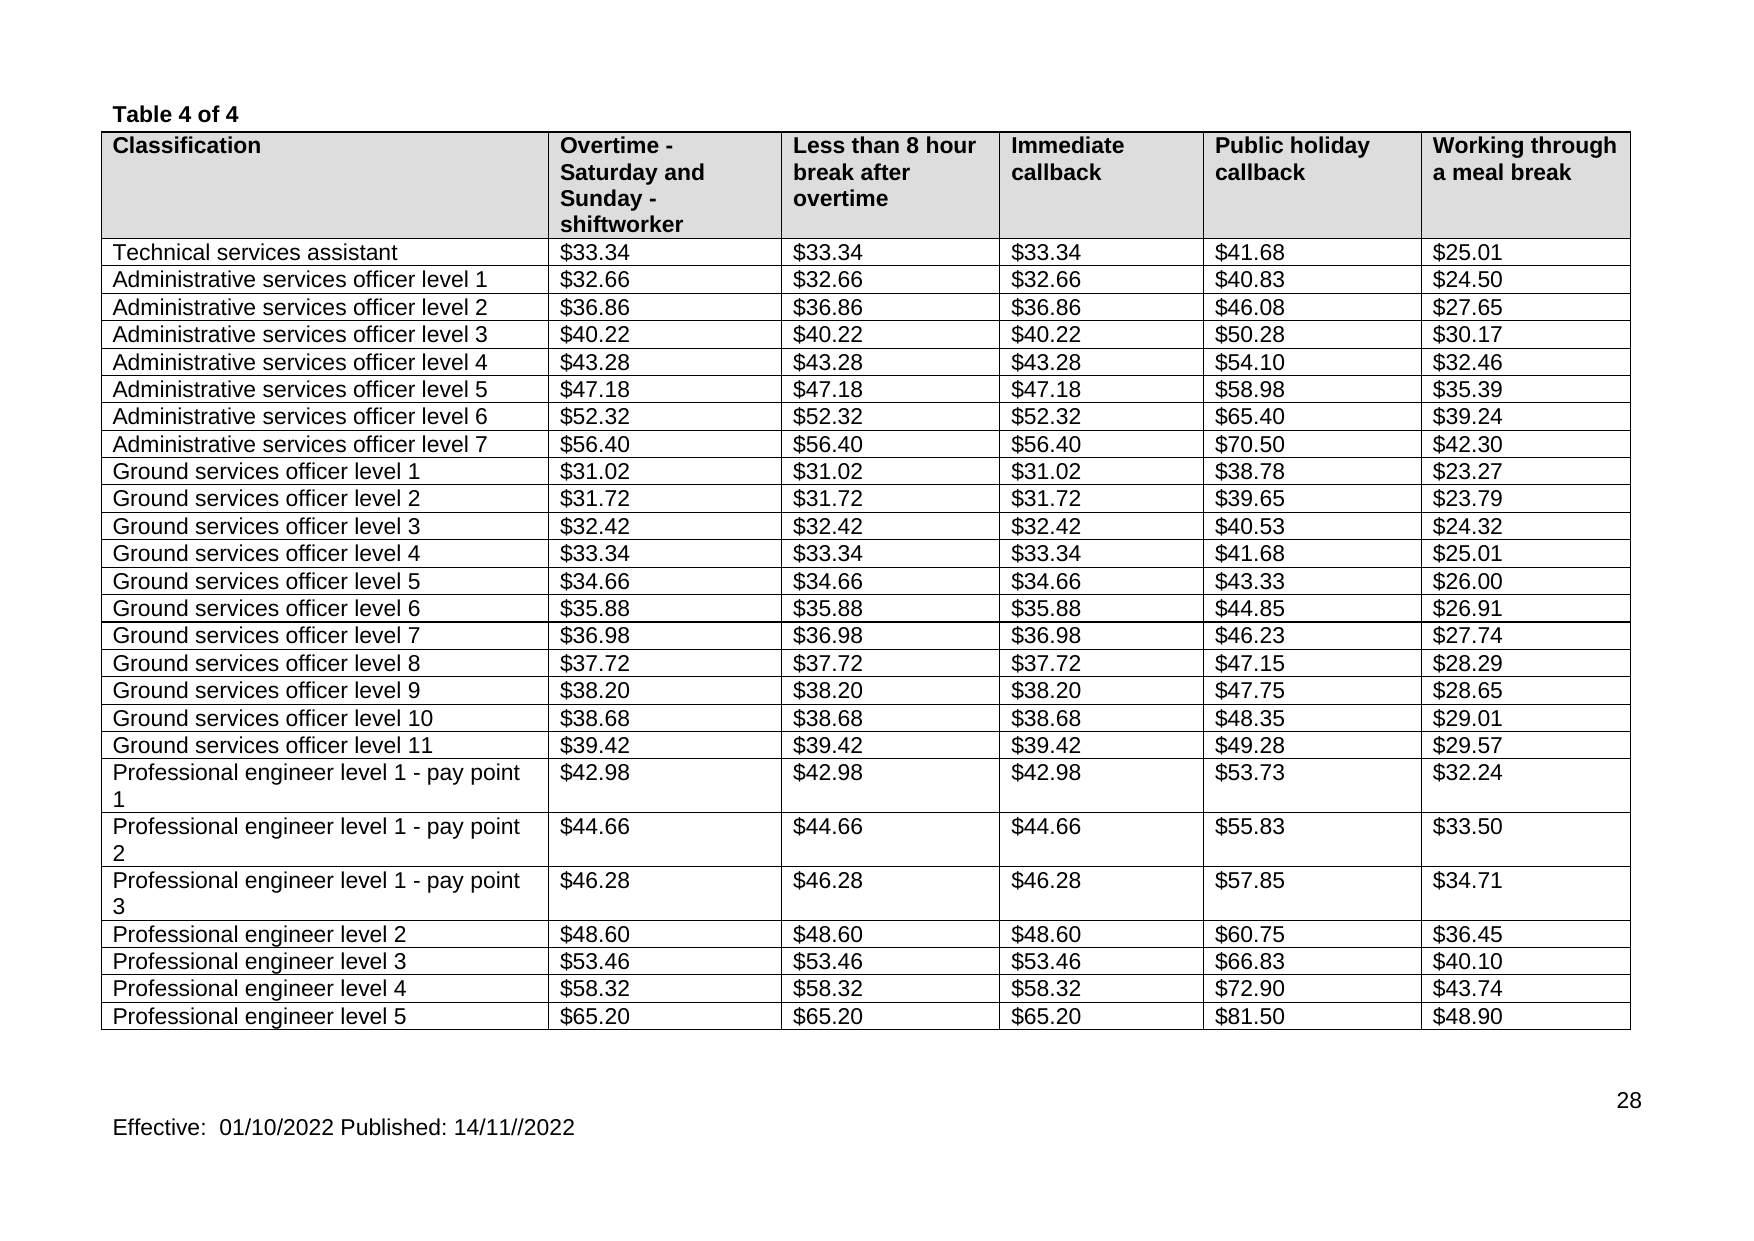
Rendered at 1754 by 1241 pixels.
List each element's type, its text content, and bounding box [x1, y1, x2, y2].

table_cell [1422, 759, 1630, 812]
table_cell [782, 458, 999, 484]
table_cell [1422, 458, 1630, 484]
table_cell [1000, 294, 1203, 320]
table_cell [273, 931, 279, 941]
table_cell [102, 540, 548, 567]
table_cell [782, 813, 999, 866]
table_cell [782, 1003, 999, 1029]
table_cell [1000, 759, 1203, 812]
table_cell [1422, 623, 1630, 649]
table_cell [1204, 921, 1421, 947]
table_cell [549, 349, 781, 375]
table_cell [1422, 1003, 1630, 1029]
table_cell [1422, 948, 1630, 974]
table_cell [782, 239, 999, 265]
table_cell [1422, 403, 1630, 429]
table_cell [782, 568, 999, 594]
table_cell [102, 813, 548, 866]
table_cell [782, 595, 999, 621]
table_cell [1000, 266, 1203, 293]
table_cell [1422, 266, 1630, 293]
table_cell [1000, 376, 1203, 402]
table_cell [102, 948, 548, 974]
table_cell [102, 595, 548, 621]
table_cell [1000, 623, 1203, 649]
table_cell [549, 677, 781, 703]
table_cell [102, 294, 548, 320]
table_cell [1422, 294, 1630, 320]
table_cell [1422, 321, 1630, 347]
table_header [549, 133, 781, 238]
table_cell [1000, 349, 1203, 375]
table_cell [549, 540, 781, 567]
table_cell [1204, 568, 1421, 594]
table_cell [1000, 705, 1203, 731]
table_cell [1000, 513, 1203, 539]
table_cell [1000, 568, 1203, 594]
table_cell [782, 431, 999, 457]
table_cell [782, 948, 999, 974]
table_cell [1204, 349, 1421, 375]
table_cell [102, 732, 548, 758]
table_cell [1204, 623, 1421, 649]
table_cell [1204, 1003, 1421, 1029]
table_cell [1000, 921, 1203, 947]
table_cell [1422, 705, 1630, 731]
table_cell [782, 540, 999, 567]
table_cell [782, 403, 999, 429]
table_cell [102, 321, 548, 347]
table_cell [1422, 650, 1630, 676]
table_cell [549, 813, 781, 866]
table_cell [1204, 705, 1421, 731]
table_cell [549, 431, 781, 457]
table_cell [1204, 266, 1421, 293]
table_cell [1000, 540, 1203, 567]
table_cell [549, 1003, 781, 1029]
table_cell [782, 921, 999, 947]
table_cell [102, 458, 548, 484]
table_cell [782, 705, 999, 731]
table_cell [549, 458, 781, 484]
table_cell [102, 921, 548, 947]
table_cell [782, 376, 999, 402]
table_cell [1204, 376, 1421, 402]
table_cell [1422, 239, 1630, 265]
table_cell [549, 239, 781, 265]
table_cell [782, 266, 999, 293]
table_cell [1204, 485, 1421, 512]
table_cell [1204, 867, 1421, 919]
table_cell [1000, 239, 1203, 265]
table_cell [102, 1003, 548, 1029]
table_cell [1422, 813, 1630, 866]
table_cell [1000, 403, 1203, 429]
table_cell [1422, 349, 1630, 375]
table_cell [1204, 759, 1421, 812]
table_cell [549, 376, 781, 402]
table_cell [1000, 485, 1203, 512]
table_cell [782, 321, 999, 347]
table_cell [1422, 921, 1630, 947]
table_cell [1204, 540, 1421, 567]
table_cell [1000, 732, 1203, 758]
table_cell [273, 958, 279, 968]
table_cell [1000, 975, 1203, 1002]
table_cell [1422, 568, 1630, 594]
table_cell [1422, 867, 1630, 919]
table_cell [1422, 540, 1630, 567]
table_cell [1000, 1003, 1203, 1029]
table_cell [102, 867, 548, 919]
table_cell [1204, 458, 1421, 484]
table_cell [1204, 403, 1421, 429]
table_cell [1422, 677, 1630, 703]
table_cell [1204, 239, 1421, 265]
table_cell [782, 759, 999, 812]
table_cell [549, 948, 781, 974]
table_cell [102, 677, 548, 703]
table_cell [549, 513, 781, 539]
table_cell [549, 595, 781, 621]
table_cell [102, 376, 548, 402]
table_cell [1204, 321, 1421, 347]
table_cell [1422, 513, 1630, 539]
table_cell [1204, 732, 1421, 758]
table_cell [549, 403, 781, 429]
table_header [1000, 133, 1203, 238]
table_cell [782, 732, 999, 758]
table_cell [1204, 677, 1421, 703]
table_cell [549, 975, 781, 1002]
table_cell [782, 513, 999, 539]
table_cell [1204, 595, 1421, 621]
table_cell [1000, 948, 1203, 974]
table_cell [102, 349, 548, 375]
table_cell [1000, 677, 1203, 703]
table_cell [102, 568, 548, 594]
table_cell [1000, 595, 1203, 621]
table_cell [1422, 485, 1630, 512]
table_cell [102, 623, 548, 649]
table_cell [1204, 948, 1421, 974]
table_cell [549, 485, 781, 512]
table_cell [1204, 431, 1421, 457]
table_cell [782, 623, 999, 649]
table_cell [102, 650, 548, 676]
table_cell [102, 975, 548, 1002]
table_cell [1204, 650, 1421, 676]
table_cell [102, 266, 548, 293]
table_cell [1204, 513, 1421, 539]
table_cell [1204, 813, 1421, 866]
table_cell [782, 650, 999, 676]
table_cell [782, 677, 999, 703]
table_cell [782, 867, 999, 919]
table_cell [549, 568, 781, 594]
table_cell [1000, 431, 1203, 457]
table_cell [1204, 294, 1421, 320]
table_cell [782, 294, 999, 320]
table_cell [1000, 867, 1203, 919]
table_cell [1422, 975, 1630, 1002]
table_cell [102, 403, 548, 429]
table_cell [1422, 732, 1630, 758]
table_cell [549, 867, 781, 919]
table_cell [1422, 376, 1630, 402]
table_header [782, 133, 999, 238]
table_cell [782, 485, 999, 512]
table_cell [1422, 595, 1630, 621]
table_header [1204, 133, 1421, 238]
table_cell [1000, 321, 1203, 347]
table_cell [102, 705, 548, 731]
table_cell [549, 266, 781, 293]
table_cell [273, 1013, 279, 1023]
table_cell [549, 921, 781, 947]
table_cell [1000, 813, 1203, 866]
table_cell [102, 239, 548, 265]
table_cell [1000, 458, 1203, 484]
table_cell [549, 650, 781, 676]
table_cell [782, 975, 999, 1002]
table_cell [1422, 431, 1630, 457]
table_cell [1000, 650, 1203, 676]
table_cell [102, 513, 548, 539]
text Table 4 of 4 [112, 101, 1642, 127]
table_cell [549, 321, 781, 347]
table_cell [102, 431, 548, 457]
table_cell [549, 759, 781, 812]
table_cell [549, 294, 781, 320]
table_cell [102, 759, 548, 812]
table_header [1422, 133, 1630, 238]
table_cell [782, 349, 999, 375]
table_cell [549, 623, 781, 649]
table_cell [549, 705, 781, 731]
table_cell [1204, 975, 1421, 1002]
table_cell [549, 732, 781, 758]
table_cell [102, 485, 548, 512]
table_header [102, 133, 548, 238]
